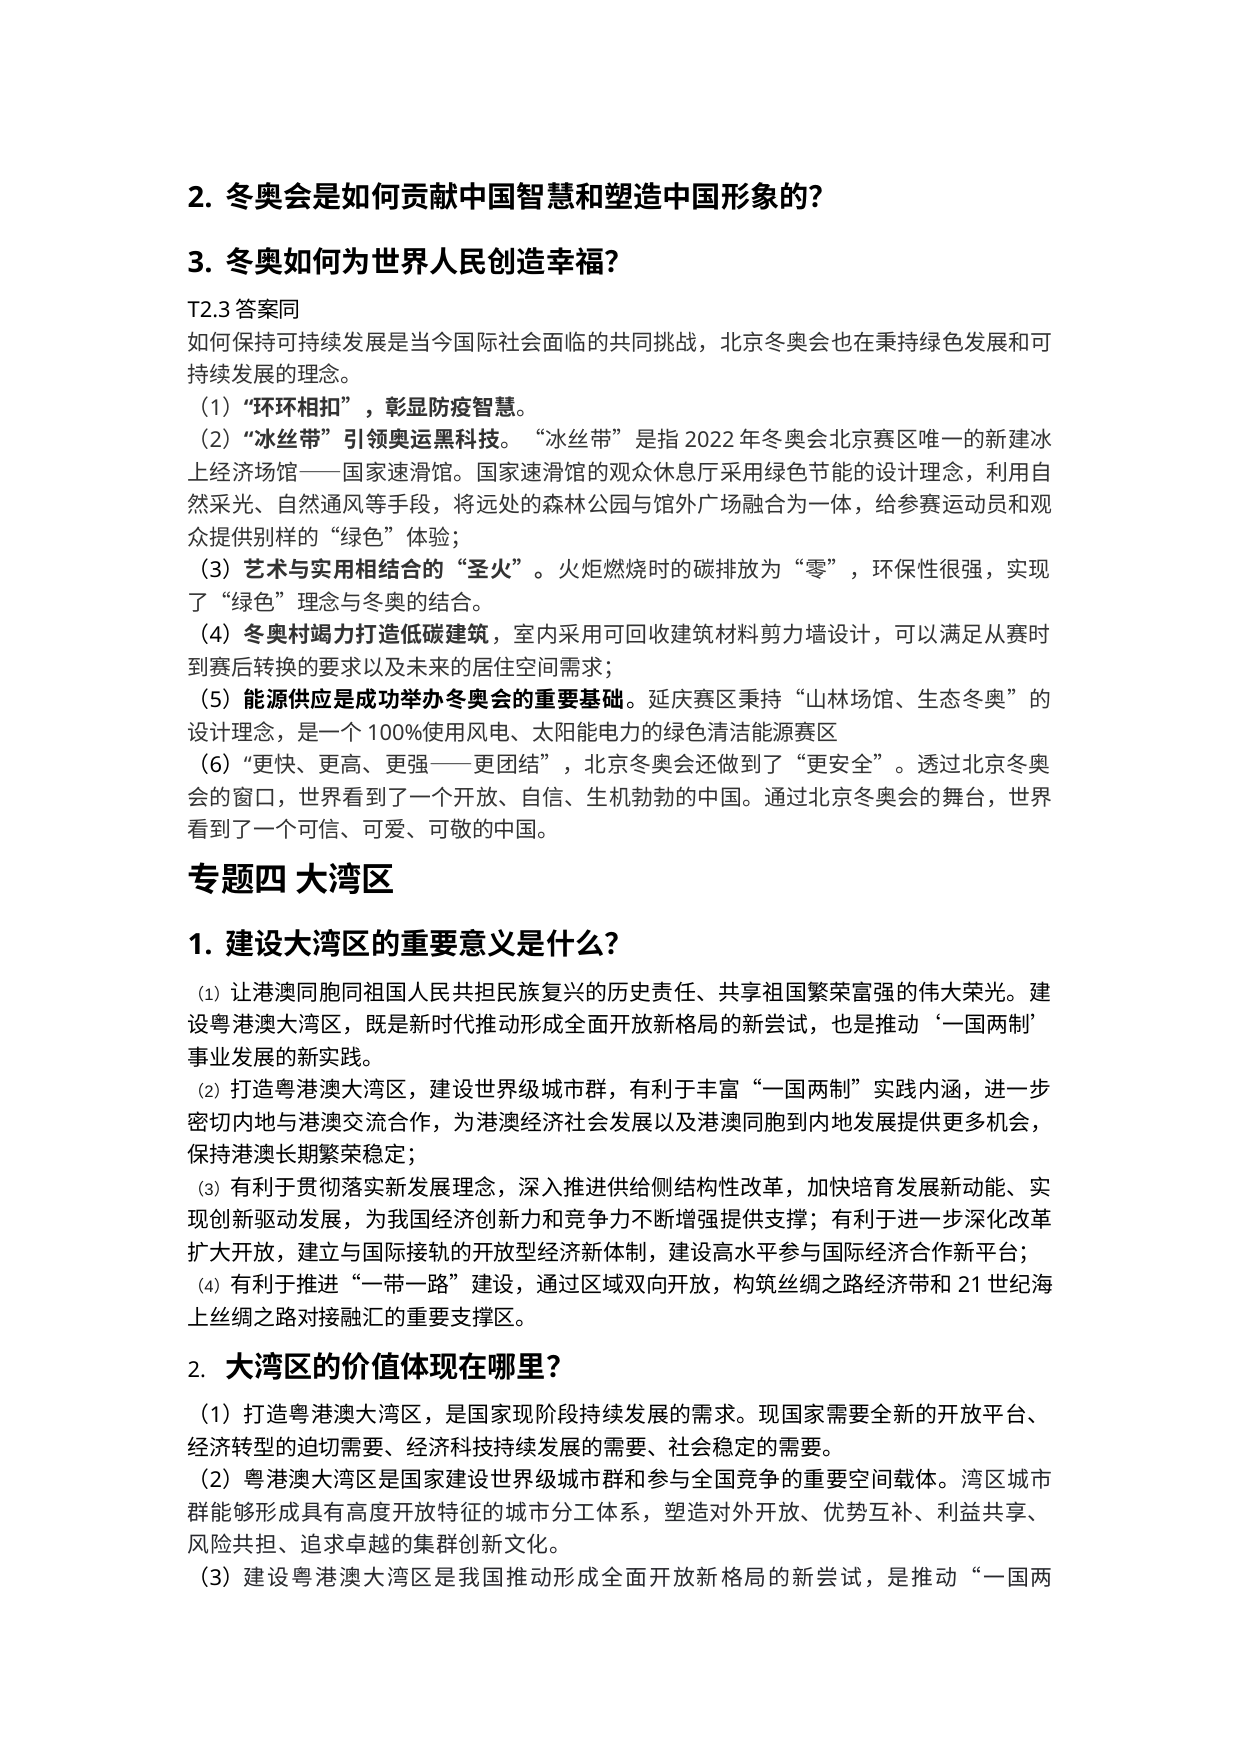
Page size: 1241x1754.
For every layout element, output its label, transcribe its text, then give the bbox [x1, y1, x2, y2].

list “更快、更高、更强——更团结”，北京冬奥会还做到了“更安全”。透过北京冬奥会的窗口，世界看到了一个开放、自信、生机勃勃的中国。通过北京冬奥会的舞台，世界看到了一个可信、可爱、可敬的中国。 [187, 747, 1053, 844]
list 大湾区的价值体现在哪里？ [187, 1332, 1053, 1397]
list T2.3答案同 [187, 292, 1053, 324]
list 打造粤港澳大湾区，建设世界级城市群，有利于丰富“一国两制”实践内涵，进一步密切内地与港澳交流合作，为港澳经济社会发展以及港澳同胞到内地发展提供更多机会，保持港澳长期繁荣稳定； [187, 1072, 1053, 1169]
list 有利于贯彻落实新发展理念，深入推进供给侧结构性改革，加快培育发展新动能、实现创新驱动发展，为我国经济创新力和竞争力不断增强提供支撑；有利于进一步深化改革、扩大开放，建立与国际接轨的开放型经济新体制，建设高水平参与国际经济合作新平台； [187, 1169, 1053, 1267]
list 如何保持可持续发展是当今国际社会面临的共同挑战，北京冬奥会也在秉持绿色发展和可持续发展的理念。 [187, 324, 1053, 389]
list 艺术与实用相结合的“圣火”。火炬燃烧时的碳排放为“零”，环保性很强，实现了“绿色”理念与冬奥的结合。 [187, 552, 1053, 617]
list 让港澳同胞同祖国人民共担民族复兴的历史责任、共享祖国繁荣富强的伟大荣光。建设粤港澳大湾区，既是新时代推动形成全面开放新格局的新尝试，也是推动‘一国两制’事业发展的新实践。 [187, 974, 1053, 1072]
list “冰丝带”引领奥运黑科技。“冰丝带”是指2022年冬奥会北京赛区唯一的新建冰上经济场馆——国家速滑馆。国家速滑馆的观众休息厅采用绿色节能的设计理念，利用自然采光、自然通风等手段，将远处的森林公园与馆外广场融合为一体，给参赛运动员和观众提供别样的“绿色”体验； [187, 422, 1053, 552]
list 打造粤港澳大湾区，是国家现阶段持续发展的需求。现国家需要全新的开放平台、经济转型的迫切需要、经济科技持续发展的需要、社会稳定的需要。 [187, 1397, 1053, 1462]
list “环环相扣”，彰显防疫智慧。 [187, 389, 1053, 422]
list 有利于推进“一带一路”建设，通过区域双向开放，构筑丝绸之路经济带和21世纪海上丝绸之路对接融汇的重要支撑区。 [187, 1267, 1053, 1332]
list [187, 1559, 1053, 1592]
list 能源供应是成功举办冬奥会的重要基础。延庆赛区秉持“山林场馆、生态冬奥”的设计理念，是一个100%使用风电、太阳能电力的绿色清洁能源赛区 [187, 682, 1053, 747]
list 冬奥如何为世界人民创造幸福？ [187, 227, 1053, 292]
list 粤港澳大湾区是国家建设世界级城市群和参与全国竞争的重要空间载体。湾区城市群能够形成具有高度开放特征的城市分工体系，塑造对外开放、优势互补、利益共享、风险共担、追求卓越的集群创新文化。 [187, 1462, 1053, 1559]
text 专题四 大湾区 [187, 844, 1053, 909]
list 建设大湾区的重要意义是什么？ [187, 909, 1053, 974]
list 冬奥会是如何贡献中国智慧和塑造中国形象的？ [187, 162, 1053, 227]
list 冬奥村竭力打造低碳建筑，室内采用可回收建筑材料剪力墙设计，可以满足从赛时到赛后转换的要求以及未来的居住空间需求； [187, 617, 1053, 682]
